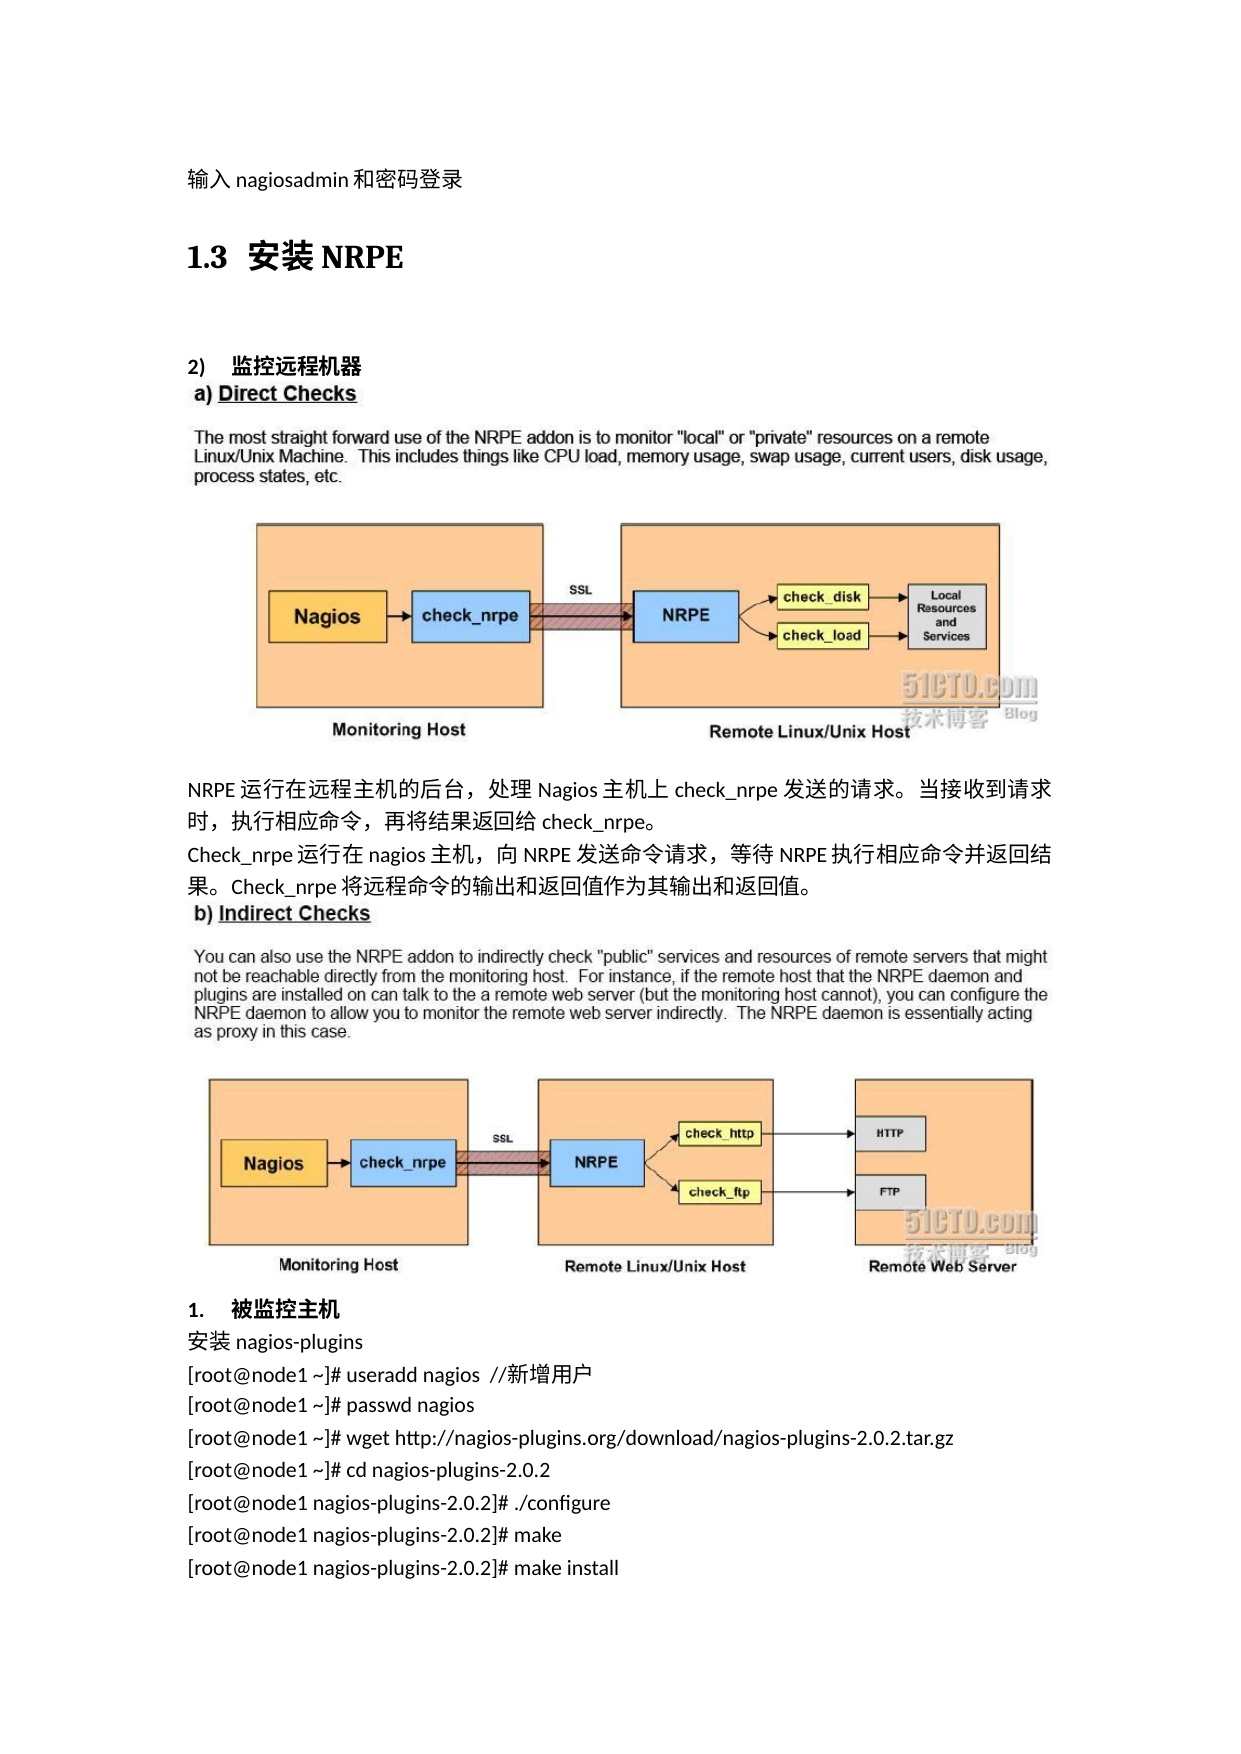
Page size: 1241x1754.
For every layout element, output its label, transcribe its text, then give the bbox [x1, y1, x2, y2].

text NRPE运行在远程主机的后台，处理Nagios主机上check_nrpe发送的请求。当接收到请求时，执行相应命令，再将结果返回给check_nrpe。 [187, 771, 1053, 836]
text [root@node1 nagios-plugins-2.0.2]# ./configure [187, 1486, 1053, 1519]
text Check_nrpe运行在nagios主机，向NRPE发送命令请求，等待NRPE执行相应命令并返回结果。Check_nrpe将远程命令的输出和返回值作为其输出和返回值。 [187, 836, 1053, 901]
text [root@node1 ~]# cd nagios-plugins-2.0.2 [187, 1454, 1053, 1486]
text [root@node1 ~]# passwd nagios [187, 1389, 1053, 1421]
text 安装nagios-plugins [187, 1324, 1053, 1356]
picture [187, 381, 1053, 744]
list 监控远程机器 [187, 349, 1053, 381]
text [root@node1 ~]# useradd nagios //新增用户 [187, 1356, 1053, 1389]
picture [187, 901, 1053, 1279]
list 被监控主机 [187, 1291, 1053, 1324]
subtitle 安装NRPE [187, 222, 1053, 287]
text [root@node1 nagios-plugins-2.0.2]# make install [187, 1551, 1053, 1584]
text [root@node1 ~]# wget http://nagios-plugins.org/download/nagios-plugins-2.0.2.tar.gz [187, 1421, 1053, 1454]
text [root@node1 nagios-plugins-2.0.2]# make [187, 1519, 1053, 1551]
text 输入nagiosadmin和密码登录 [187, 162, 1053, 194]
